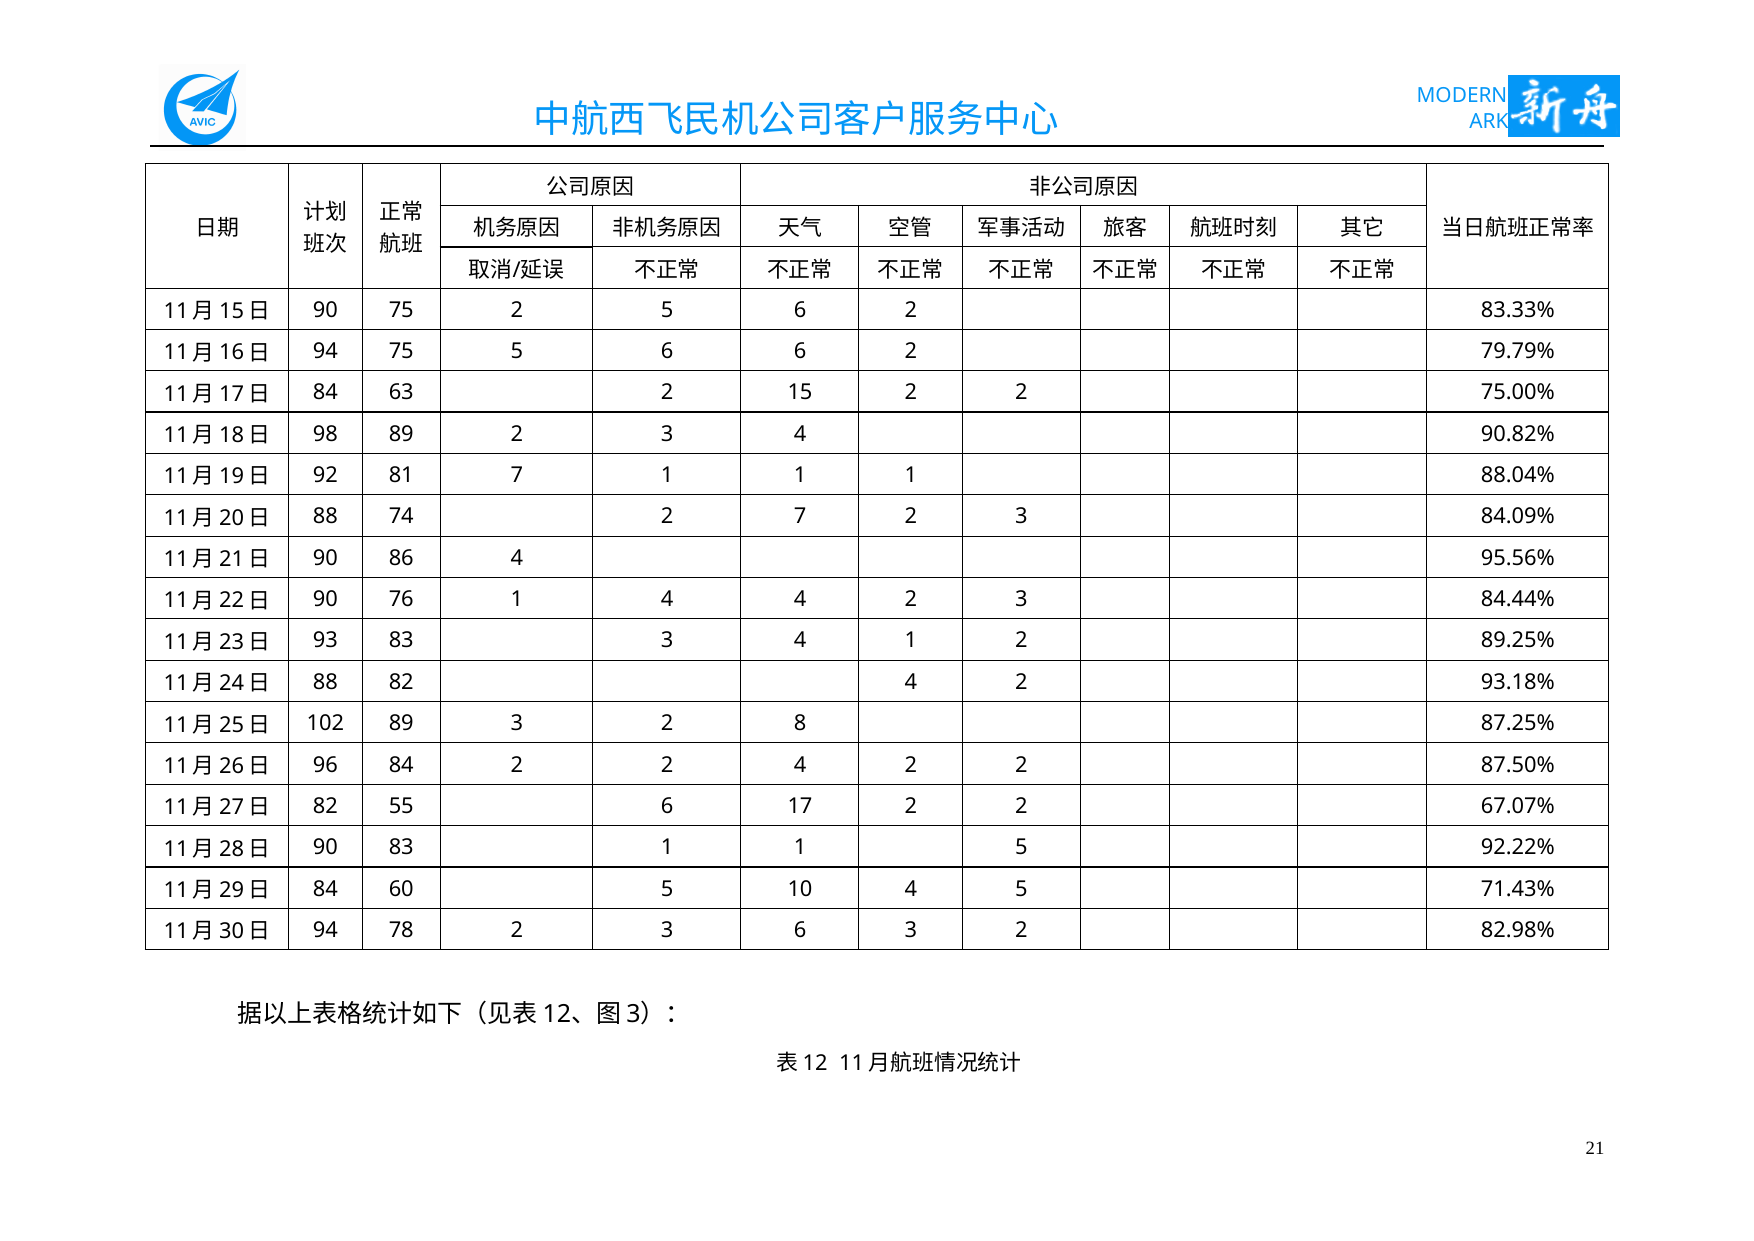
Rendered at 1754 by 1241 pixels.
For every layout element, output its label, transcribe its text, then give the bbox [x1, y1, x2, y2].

table_cell [859, 537, 962, 577]
table_cell [1081, 330, 1169, 370]
table_cell [593, 661, 740, 701]
table_cell 11月24日 [146, 661, 288, 701]
table_cell 83.33% [1427, 289, 1608, 329]
picture [158, 147, 247, 151]
table_cell [1170, 743, 1297, 784]
table_cell 102 [289, 702, 362, 742]
table_cell [1298, 619, 1426, 659]
table_cell 6 [741, 289, 858, 329]
table_cell 6 [741, 909, 858, 949]
table_cell [1298, 371, 1426, 411]
table_cell [441, 826, 592, 866]
table_cell 11月17日 [146, 371, 288, 411]
table_cell 90 [289, 826, 362, 866]
table_cell 5 [593, 868, 740, 908]
table_cell 89.25% [1427, 619, 1608, 659]
table_cell 75.00% [1427, 371, 1608, 411]
table_cell 2 [441, 743, 592, 784]
table_cell 74 [363, 495, 440, 536]
table_cell 4 [741, 578, 858, 618]
table_cell 航班时刻 [1170, 206, 1297, 246]
table_cell 89 [363, 702, 440, 742]
table_cell 不正常 [1081, 247, 1169, 287]
table_cell 84 [363, 743, 440, 784]
table_cell [1081, 661, 1169, 701]
table_cell 90 [289, 578, 362, 618]
table_cell 3 [593, 619, 740, 659]
table_cell [1081, 371, 1169, 411]
table_cell 55 [363, 785, 440, 825]
table_cell 取消/延误 [441, 248, 592, 287]
table_cell [1170, 868, 1297, 908]
table_cell 4 [741, 413, 858, 453]
table_cell 94 [289, 909, 362, 949]
picture [1508, 75, 1620, 137]
table_cell 95.56% [1427, 537, 1608, 577]
table_cell [1170, 619, 1297, 659]
table_cell 1 [593, 826, 740, 866]
text 表12 11月航班情况统计 [150, 1044, 1604, 1077]
table_cell [1298, 578, 1426, 618]
table_header 日期 [146, 164, 288, 287]
table_cell [741, 537, 858, 577]
table_cell 90.82% [1427, 413, 1608, 453]
table_cell 79.79% [1427, 330, 1608, 370]
table_cell 非机务原因 [593, 206, 740, 246]
table_cell [963, 289, 1080, 329]
table_cell 3 [593, 909, 740, 949]
table_cell 10 [741, 868, 858, 908]
table_cell 15 [741, 371, 858, 411]
table_cell [1081, 413, 1169, 453]
table_cell [1170, 909, 1297, 949]
table_cell 83 [363, 619, 440, 659]
table_cell 1 [593, 454, 740, 494]
table_cell 6 [593, 330, 740, 370]
table_cell 2 [593, 743, 740, 784]
table_cell 11月20日 [146, 495, 288, 536]
table_cell [1170, 537, 1297, 577]
table_cell 82.98% [1427, 909, 1608, 949]
table_cell [1081, 454, 1169, 494]
table_cell 2 [963, 909, 1080, 949]
table_cell [1081, 537, 1169, 577]
table_header 正常航班 [363, 164, 440, 287]
table_cell 11月29日 [146, 868, 288, 908]
table_cell 2 [441, 289, 592, 329]
table_cell 89 [363, 413, 440, 453]
table_cell [1298, 909, 1426, 949]
table_cell [1081, 289, 1169, 329]
table_cell 90 [289, 289, 362, 329]
table_cell 机务原因 [441, 206, 592, 246]
table_cell [1170, 785, 1297, 825]
table_cell [963, 537, 1080, 577]
table_cell 2 [593, 371, 740, 411]
table_cell 60 [363, 868, 440, 908]
table_cell 2 [963, 619, 1080, 659]
table_cell [1081, 495, 1169, 536]
table_cell 82 [289, 785, 362, 825]
table_cell 88 [289, 495, 362, 536]
table_cell 67.07% [1427, 785, 1608, 825]
table_cell 93 [289, 619, 362, 659]
table_cell 17 [741, 785, 858, 825]
table_header 公司原因 [441, 164, 740, 205]
table_cell [741, 661, 858, 701]
table_header 计划班次 [289, 164, 362, 287]
table_cell 1 [859, 619, 962, 659]
table_cell 75 [363, 330, 440, 370]
table_cell [859, 413, 962, 453]
table_cell 11月22日 [146, 578, 288, 618]
table_cell 5 [963, 826, 1080, 866]
table_cell 3 [963, 578, 1080, 618]
table_cell 不正常 [593, 247, 740, 287]
table_cell 1 [741, 454, 858, 494]
table_cell [1298, 702, 1426, 742]
table_cell [1170, 578, 1297, 618]
table_cell 4 [859, 661, 962, 701]
table_cell [1298, 537, 1426, 577]
table_cell [859, 826, 962, 866]
table_cell 8 [741, 702, 858, 742]
table_cell 88 [289, 661, 362, 701]
table_cell 7 [441, 454, 592, 494]
table_cell 86 [363, 537, 440, 577]
table_cell 92.22% [1427, 826, 1608, 866]
table_cell 4 [859, 868, 962, 908]
table_cell [963, 413, 1080, 453]
table_cell 87.50% [1427, 743, 1608, 784]
table_cell 空管 [859, 206, 962, 246]
table_cell 不正常 [1298, 247, 1426, 287]
table_cell 2 [593, 702, 740, 742]
table_cell 2 [963, 785, 1080, 825]
table_cell 82 [363, 661, 440, 701]
table_cell 76 [363, 578, 440, 618]
table_cell [441, 619, 592, 659]
table_cell [1298, 495, 1426, 536]
table_cell [1298, 826, 1426, 866]
table_cell 2 [859, 289, 962, 329]
table_cell 4 [593, 578, 740, 618]
table_cell 5 [963, 868, 1080, 908]
table_cell 75 [363, 289, 440, 329]
table_cell 4 [741, 619, 858, 659]
table_cell 军事活动 [963, 206, 1080, 246]
table_cell 93.18% [1427, 661, 1608, 701]
table_cell 84 [289, 868, 362, 908]
table_cell 3 [441, 702, 592, 742]
table_cell [1081, 785, 1169, 825]
table_cell 2 [441, 909, 592, 949]
table_cell 92 [289, 454, 362, 494]
table_cell 2 [963, 661, 1080, 701]
table_header 非公司原因 [741, 164, 1426, 205]
table_cell 90 [289, 537, 362, 577]
table_cell [1170, 495, 1297, 536]
table_cell [1298, 289, 1426, 329]
table_cell 78 [363, 909, 440, 949]
table_cell 2 [859, 330, 962, 370]
table_cell 11月23日 [146, 619, 288, 659]
table_cell [1081, 619, 1169, 659]
table_cell 1 [741, 826, 858, 866]
table_cell [1298, 413, 1426, 453]
table_cell 11月15日 [146, 289, 288, 329]
table_cell 2 [441, 413, 592, 453]
table_cell [1170, 289, 1297, 329]
text 据以上表格统计如下（见表12、图3）： [150, 979, 1604, 1044]
table_cell [1170, 371, 1297, 411]
table_cell 11月28日 [146, 826, 288, 866]
table_header 当日航班正常率 [1427, 164, 1608, 287]
table_cell [1081, 578, 1169, 618]
table_cell [1298, 743, 1426, 784]
table_cell 不正常 [859, 247, 962, 287]
table_cell 87.25% [1427, 702, 1608, 742]
table_cell [1170, 413, 1297, 453]
table_cell [1298, 868, 1426, 908]
table_cell 98 [289, 413, 362, 453]
table_cell [1170, 702, 1297, 742]
table_cell 11月19日 [146, 454, 288, 494]
table_cell 7 [741, 495, 858, 536]
table_cell 其它 [1298, 206, 1426, 246]
table_cell [441, 371, 592, 411]
table_cell 84.44% [1427, 578, 1608, 618]
table_cell [441, 495, 592, 536]
table_cell 71.43% [1427, 868, 1608, 908]
table_cell 83 [363, 826, 440, 866]
table_cell 2 [859, 743, 962, 784]
table_cell 11月18日 [146, 413, 288, 453]
table_cell [963, 454, 1080, 494]
table_cell 96 [289, 743, 362, 784]
table_cell 5 [593, 289, 740, 329]
table_cell [1081, 743, 1169, 784]
table_cell 2 [859, 785, 962, 825]
table_cell 3 [963, 495, 1080, 536]
table_cell [441, 868, 592, 908]
table_cell 1 [441, 578, 592, 618]
table_cell 11月21日 [146, 537, 288, 577]
table_cell 3 [593, 413, 740, 453]
table_cell [1170, 661, 1297, 701]
table_cell 84.09% [1427, 495, 1608, 536]
table_cell [1081, 909, 1169, 949]
table_cell [1170, 330, 1297, 370]
table_cell 84 [289, 371, 362, 411]
table_cell [1081, 826, 1169, 866]
table_cell [593, 537, 740, 577]
table_cell [963, 330, 1080, 370]
table_cell [1298, 785, 1426, 825]
table_cell [441, 785, 592, 825]
table_cell 2 [593, 495, 740, 536]
table_cell [963, 702, 1080, 742]
table_cell 天气 [741, 206, 858, 246]
table_cell 4 [441, 537, 592, 577]
table_cell [859, 702, 962, 742]
table_cell 88.04% [1427, 454, 1608, 494]
table_cell 3 [859, 909, 962, 949]
table_cell 11月27日 [146, 785, 288, 825]
table_cell 11月16日 [146, 330, 288, 370]
table_cell [1298, 330, 1426, 370]
table_cell 不正常 [1170, 247, 1297, 287]
table_cell [1170, 454, 1297, 494]
table_cell 63 [363, 371, 440, 411]
table_cell 不正常 [963, 247, 1080, 287]
table_cell 不正常 [741, 247, 858, 287]
table_cell 4 [741, 743, 858, 784]
table_cell 6 [593, 785, 740, 825]
table_cell 1 [859, 454, 962, 494]
table_cell [1298, 661, 1426, 701]
picture [158, 64, 247, 145]
table_cell 11月25日 [146, 702, 288, 742]
table_cell 2 [963, 371, 1080, 411]
table_cell [1081, 702, 1169, 742]
table_cell 2 [859, 578, 962, 618]
table_cell [441, 661, 592, 701]
table_cell 5 [441, 330, 592, 370]
table_cell 2 [859, 495, 962, 536]
table_cell 旅客 [1081, 206, 1169, 246]
table_cell [1081, 868, 1169, 908]
table_cell 6 [741, 330, 858, 370]
table_cell 11月26日 [146, 743, 288, 784]
table_cell 11月30日 [146, 909, 288, 949]
table_cell [1298, 454, 1426, 494]
table_cell 94 [289, 330, 362, 370]
table_cell 81 [363, 454, 440, 494]
table_cell 2 [859, 371, 962, 411]
table_cell [1170, 826, 1297, 866]
table_cell 2 [963, 743, 1080, 784]
